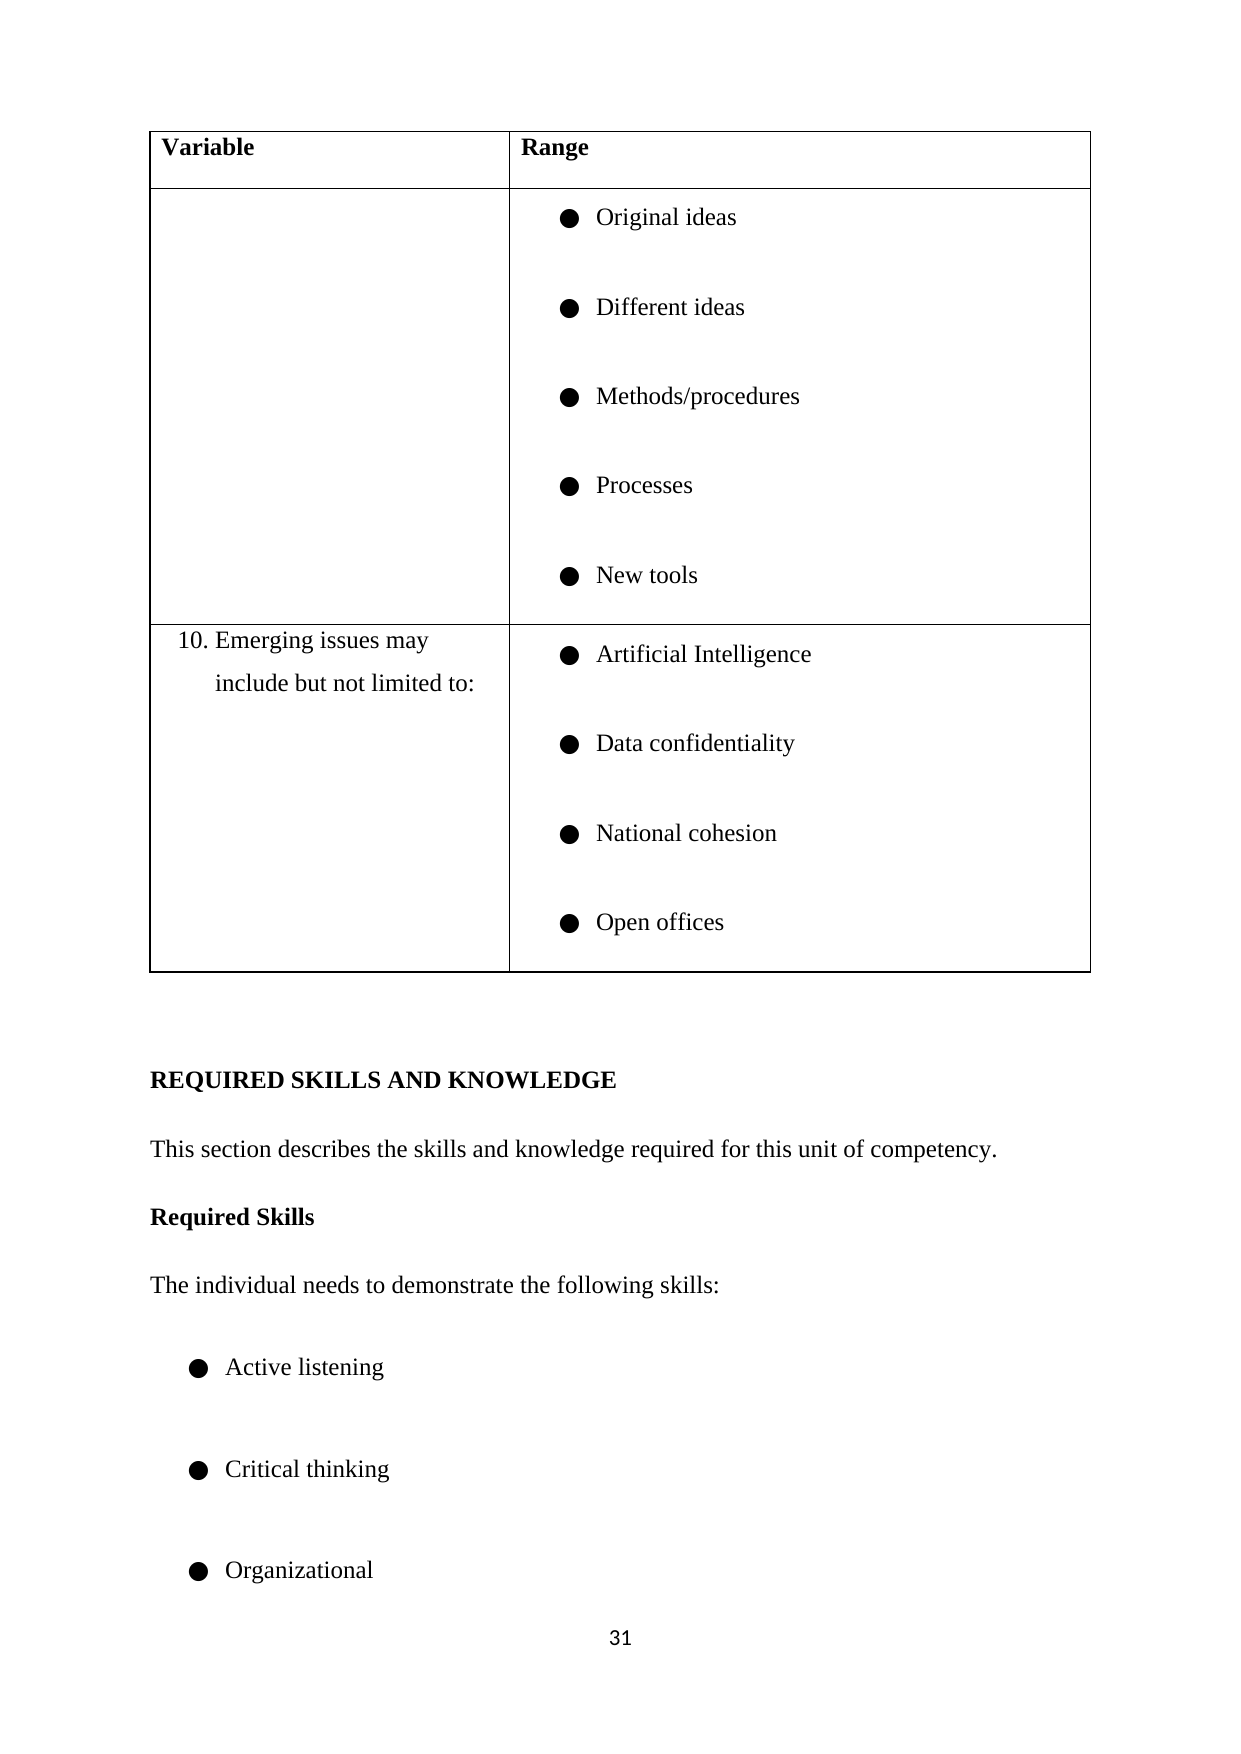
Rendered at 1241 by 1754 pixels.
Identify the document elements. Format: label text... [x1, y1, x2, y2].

text REQUIRED SKILLS AND KNOWLEDGE [150, 1066, 1090, 1094]
text Required Skills [150, 1202, 1090, 1231]
list Active listening [187, 1338, 1090, 1389]
table_header Range [510, 132, 1090, 188]
text This section describes the skills and knowledge required for this unit of competency. [150, 1134, 1090, 1162]
table_cell Emerging issues may include but not limited to: [151, 625, 509, 971]
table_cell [151, 189, 509, 624]
list Critical thinking [187, 1440, 1090, 1491]
table_cell Artificial Intelligence Data confidentiality National cohesion Open offices [510, 625, 1090, 971]
text The individual needs to demonstrate the following skills: [150, 1270, 1090, 1299]
list Organizational [187, 1542, 1090, 1593]
table_header Variable [151, 132, 509, 188]
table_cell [510, 189, 1090, 624]
